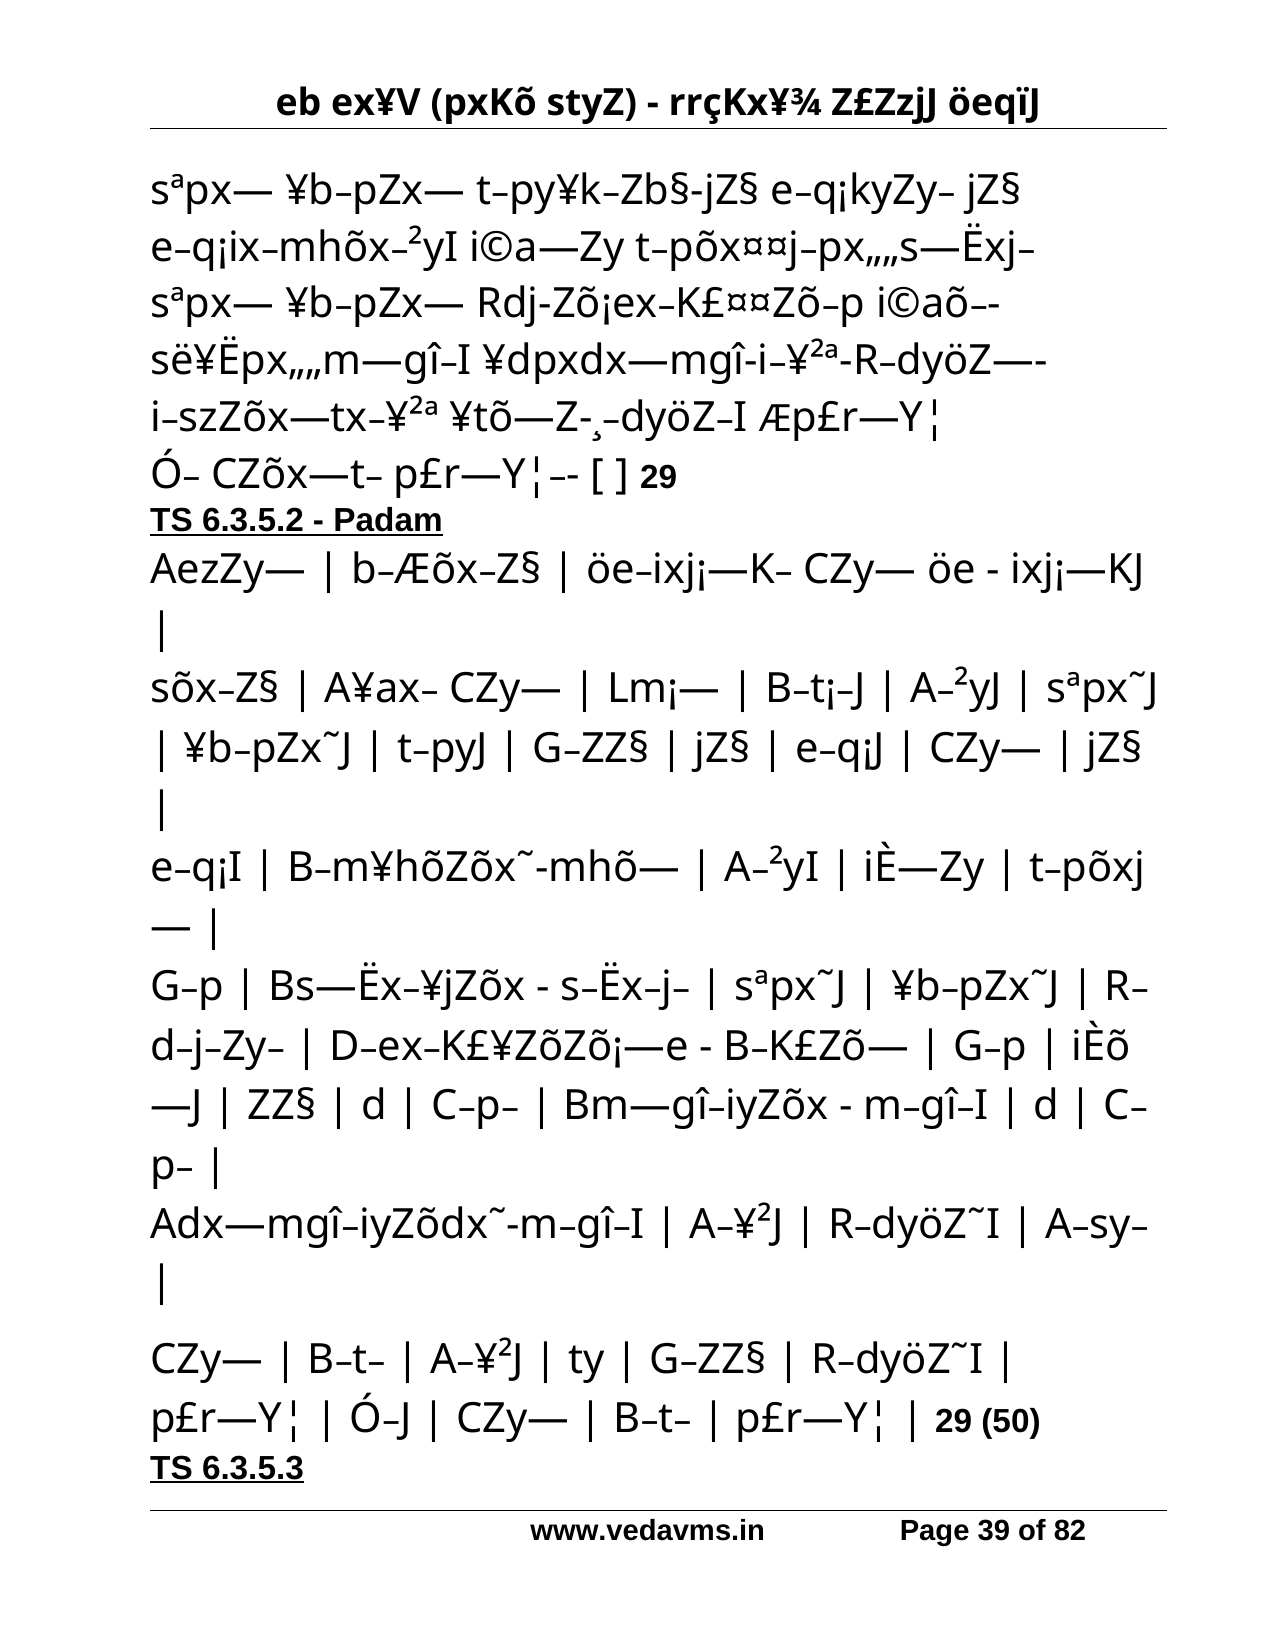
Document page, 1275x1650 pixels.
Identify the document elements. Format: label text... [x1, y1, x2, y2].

text CZy— | B–t– | A–¥²J | ty | G–ZZ§ | R–dyöZ˜I | [150, 1328, 1157, 1385]
text i–szZõx—tx–¥²ª ¥tõ—Z-¸–dyöZ–I Æp£r—Y¦ [150, 387, 1157, 443]
text TS 6.3.5.2 - Padam [150, 500, 1157, 539]
text TS 6.3.5.3 [150, 1448, 1157, 1486]
text sªpx— ¥b–pZx— t–py¥k–Zb§-jZ§ e–q¡kyZy– jZ§ [150, 160, 1157, 216]
text p£r—Y¦ | Ó–J | CZy— | B–t– | p£r—Y¦ | 29 (50) [150, 1388, 1157, 1445]
text Ó– CZõx—t– p£r—Y¦–- [ ] 29 [150, 443, 1157, 500]
text G–p | Bs—Ëx–¥jZõx - s–Ëx–j– | sªpx˜J | ¥b–pZx˜J | R–d–j–Zy– | D–ex–K£¥ZõZõ¡—e - B–K£Zõ— | G–p | iÈõ—J | ZZ§ | d | C–p– | Bm—gî–iyZõx - m–gî–I | d | C–p– | [150, 956, 1157, 1191]
text e–q¡I | B–m¥hõZõx˜-mhõ— | A–²yI | iÈ—Zy | t–põxj— | [150, 837, 1157, 953]
text AezZy— | b–Æõx–Z§ | öe–ixj¡—K– CZy— öe - ixj¡—KJ | [150, 539, 1157, 655]
text Adx—mgî–iyZõdx˜-m–gî–I | A–¥²J | R–dyöZ˜I | A–sy– | [150, 1194, 1167, 1308]
text sõx–Z§ | A¥ax– CZy— | Lm¡— | B–t¡–J | A–²yJ | sªpx˜J | ¥b–pZx˜J | t–pyJ | G–ZZ§ | jZ§ | e–q¡J | CZy— | jZ§ | [150, 658, 1172, 834]
text e–q¡ix–mhõx–²yI i©a—Zy t–põx¤¤j–px„„s—Ëxj– [150, 216, 1157, 273]
text sªpx— ¥b–pZx— Rdj-Zõ¡ex–K£¤¤Zõ–p i©aõ–-së¥Ëpx„„m—gî–I ¥dpxdx—mgî-i–¥²ª-R–dyöZ—- [150, 273, 1157, 387]
